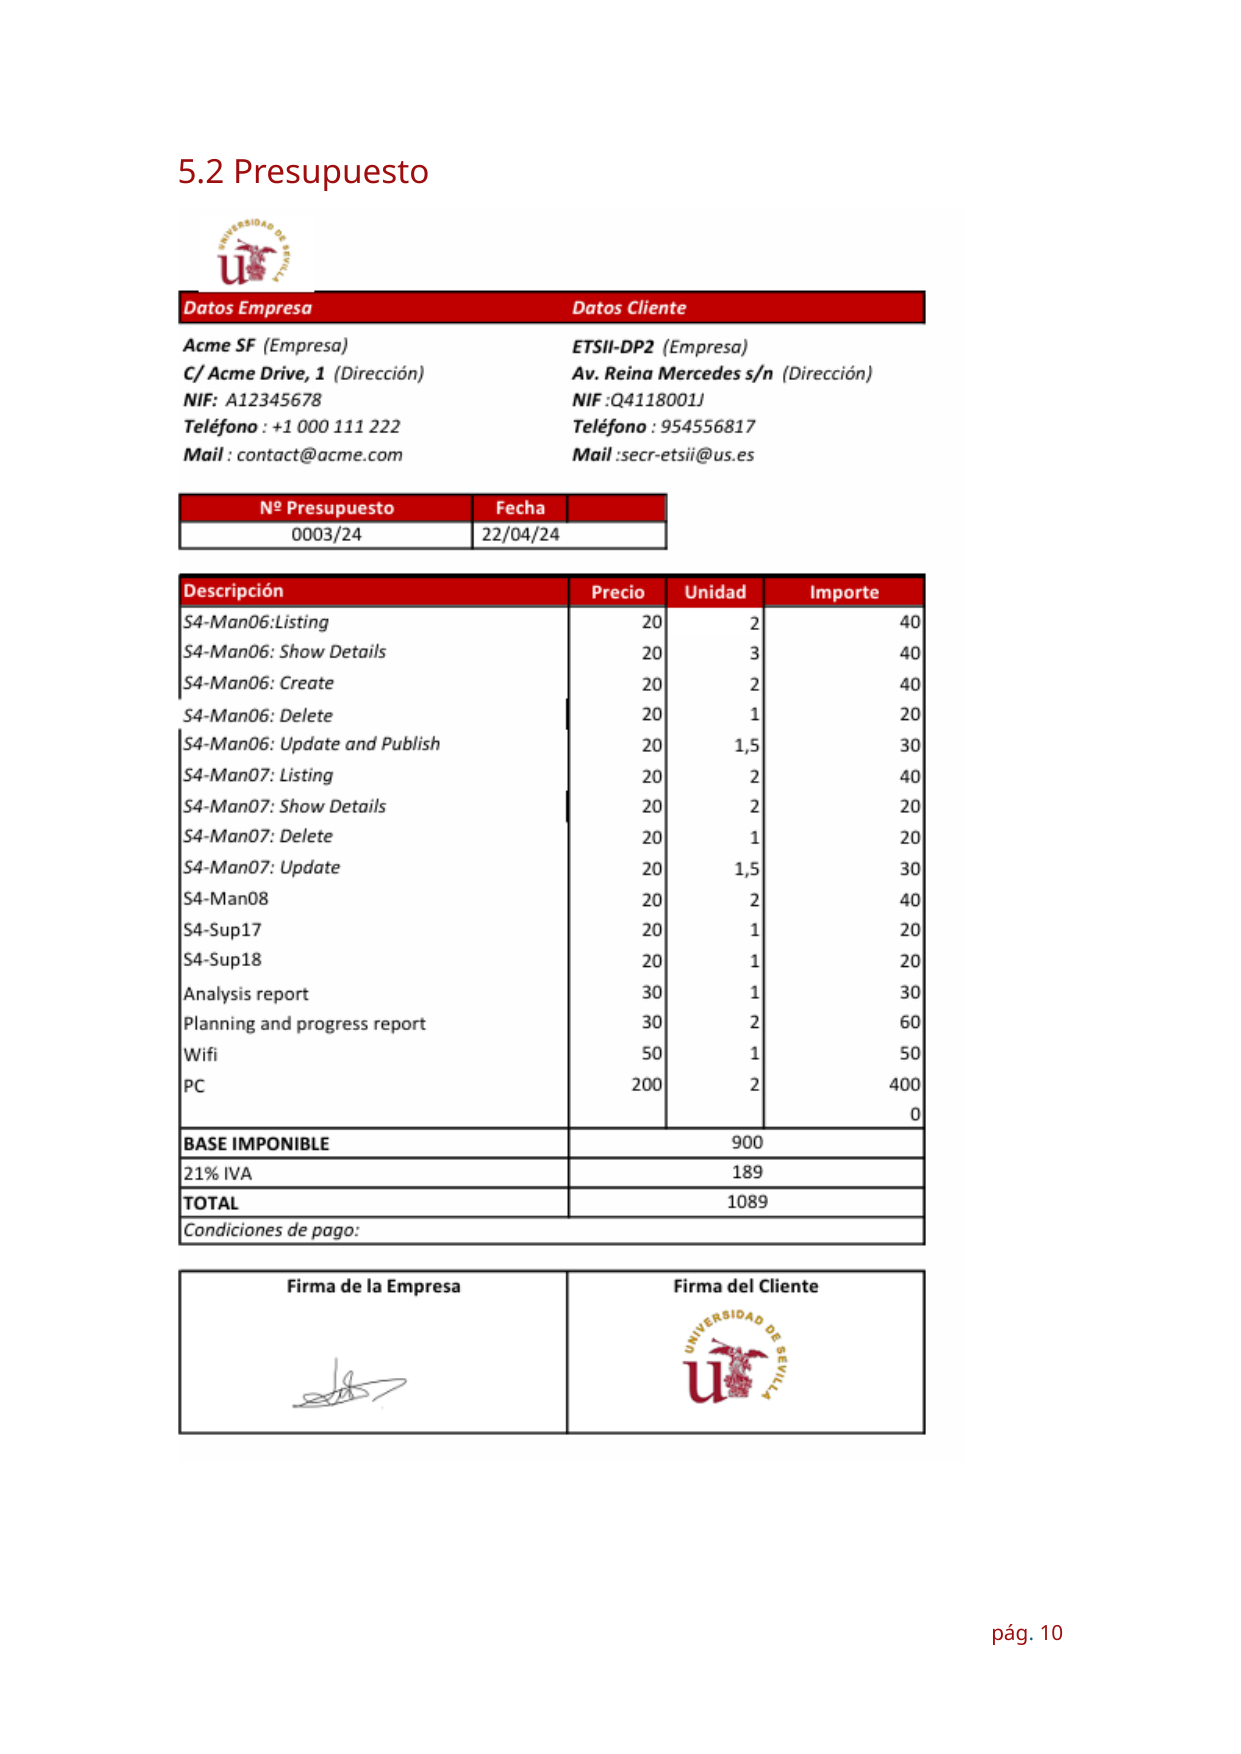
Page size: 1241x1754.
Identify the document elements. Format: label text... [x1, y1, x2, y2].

picture [177, 208, 965, 1463]
subtitle 5.2 Presupuesto [177, 148, 1063, 193]
